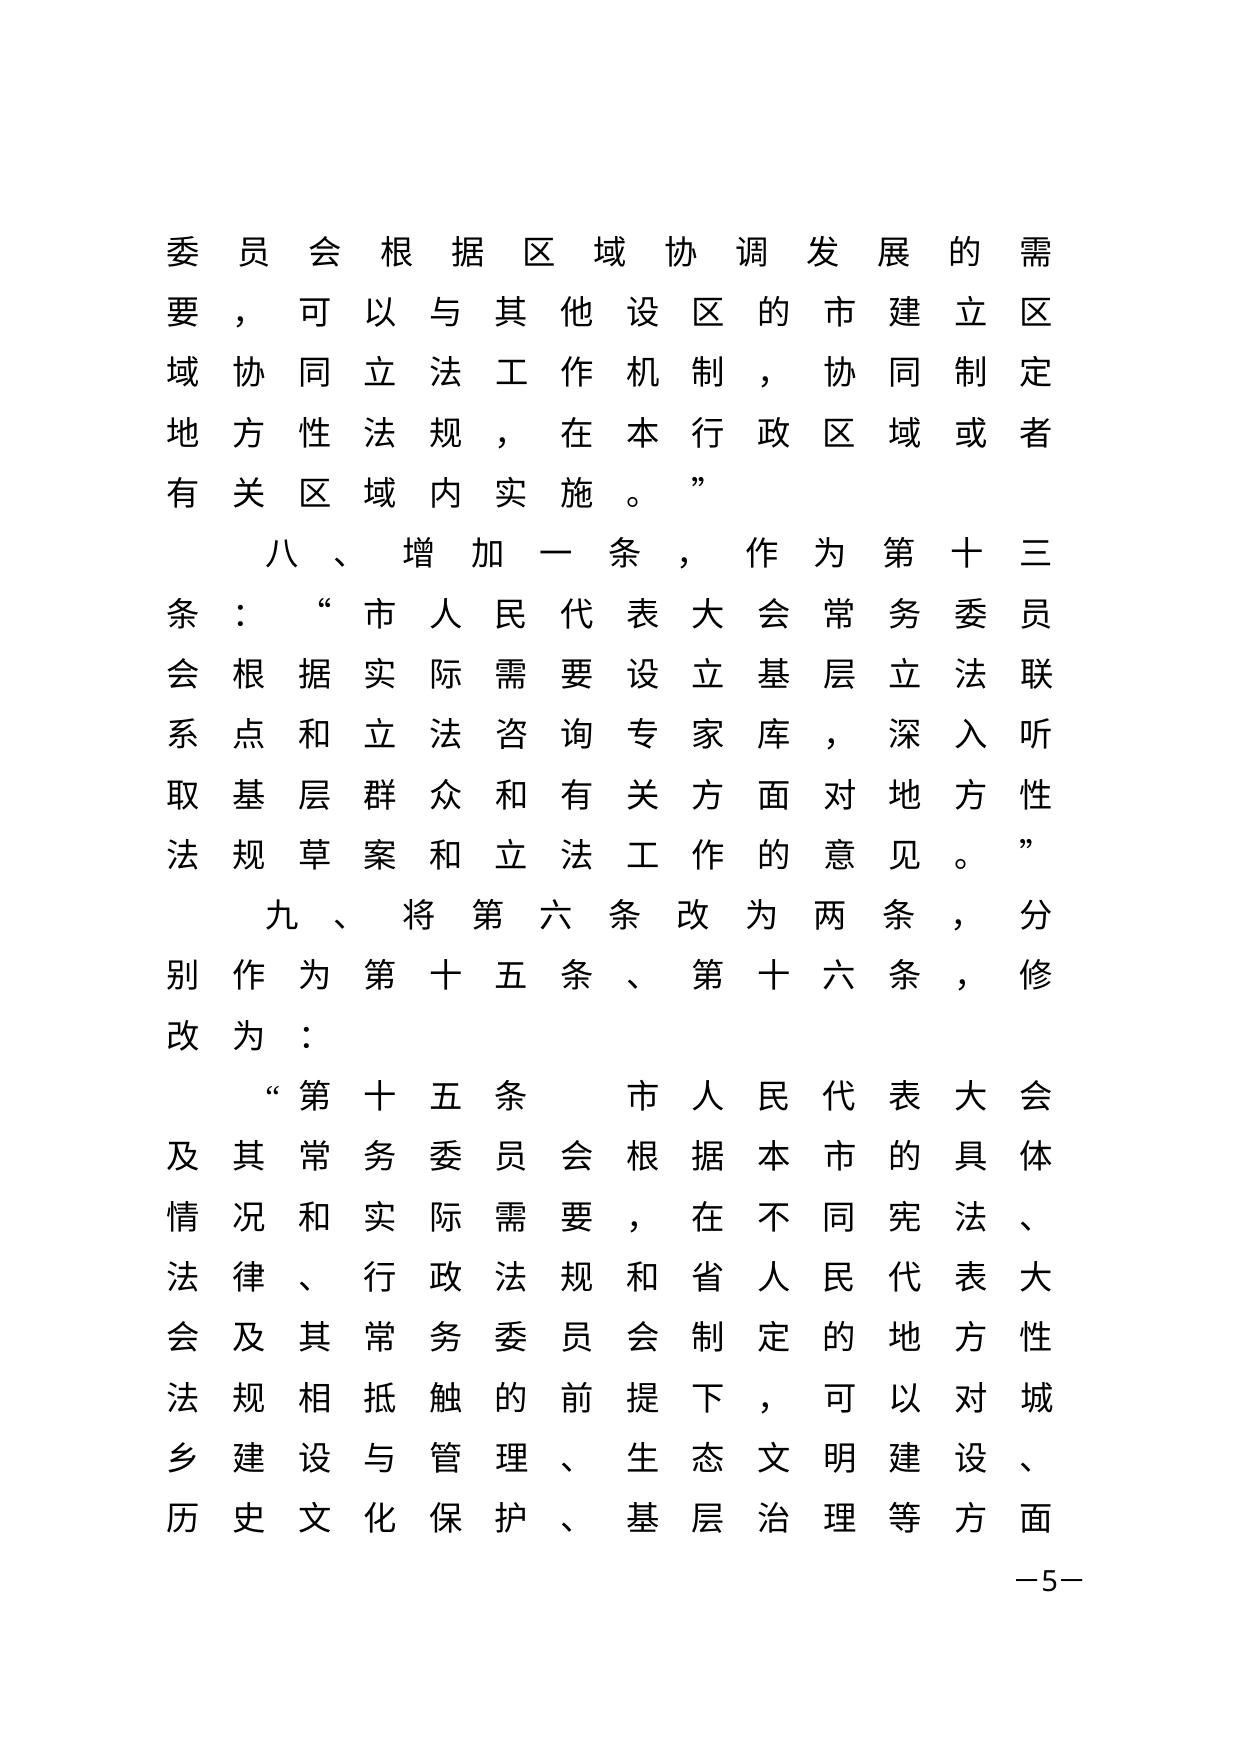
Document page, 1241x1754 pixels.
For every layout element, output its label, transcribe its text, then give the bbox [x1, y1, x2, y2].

list 八、增加一条，作为第十三条：“市人民代表大会常务委员会根据实际需要设立基层立法联系点和立法咨询专家库，深入听取基层群众和有关方面对地方性法规草案和立法工作的意见。” [167, 521, 1085, 883]
list 七、增加一条，作为第十二条：“市人民代表大会及其常务委员会根据区域协调发展的需要，可以与其他设区的市建立区域协同立法工作机制，协同制定地方性法规，在本行政区域或者有关区域内实施。” [167, 219, 1085, 521]
list 九、将第六条改为两条，分别作为第十五条、第十六条，修改为： [167, 883, 1085, 1064]
